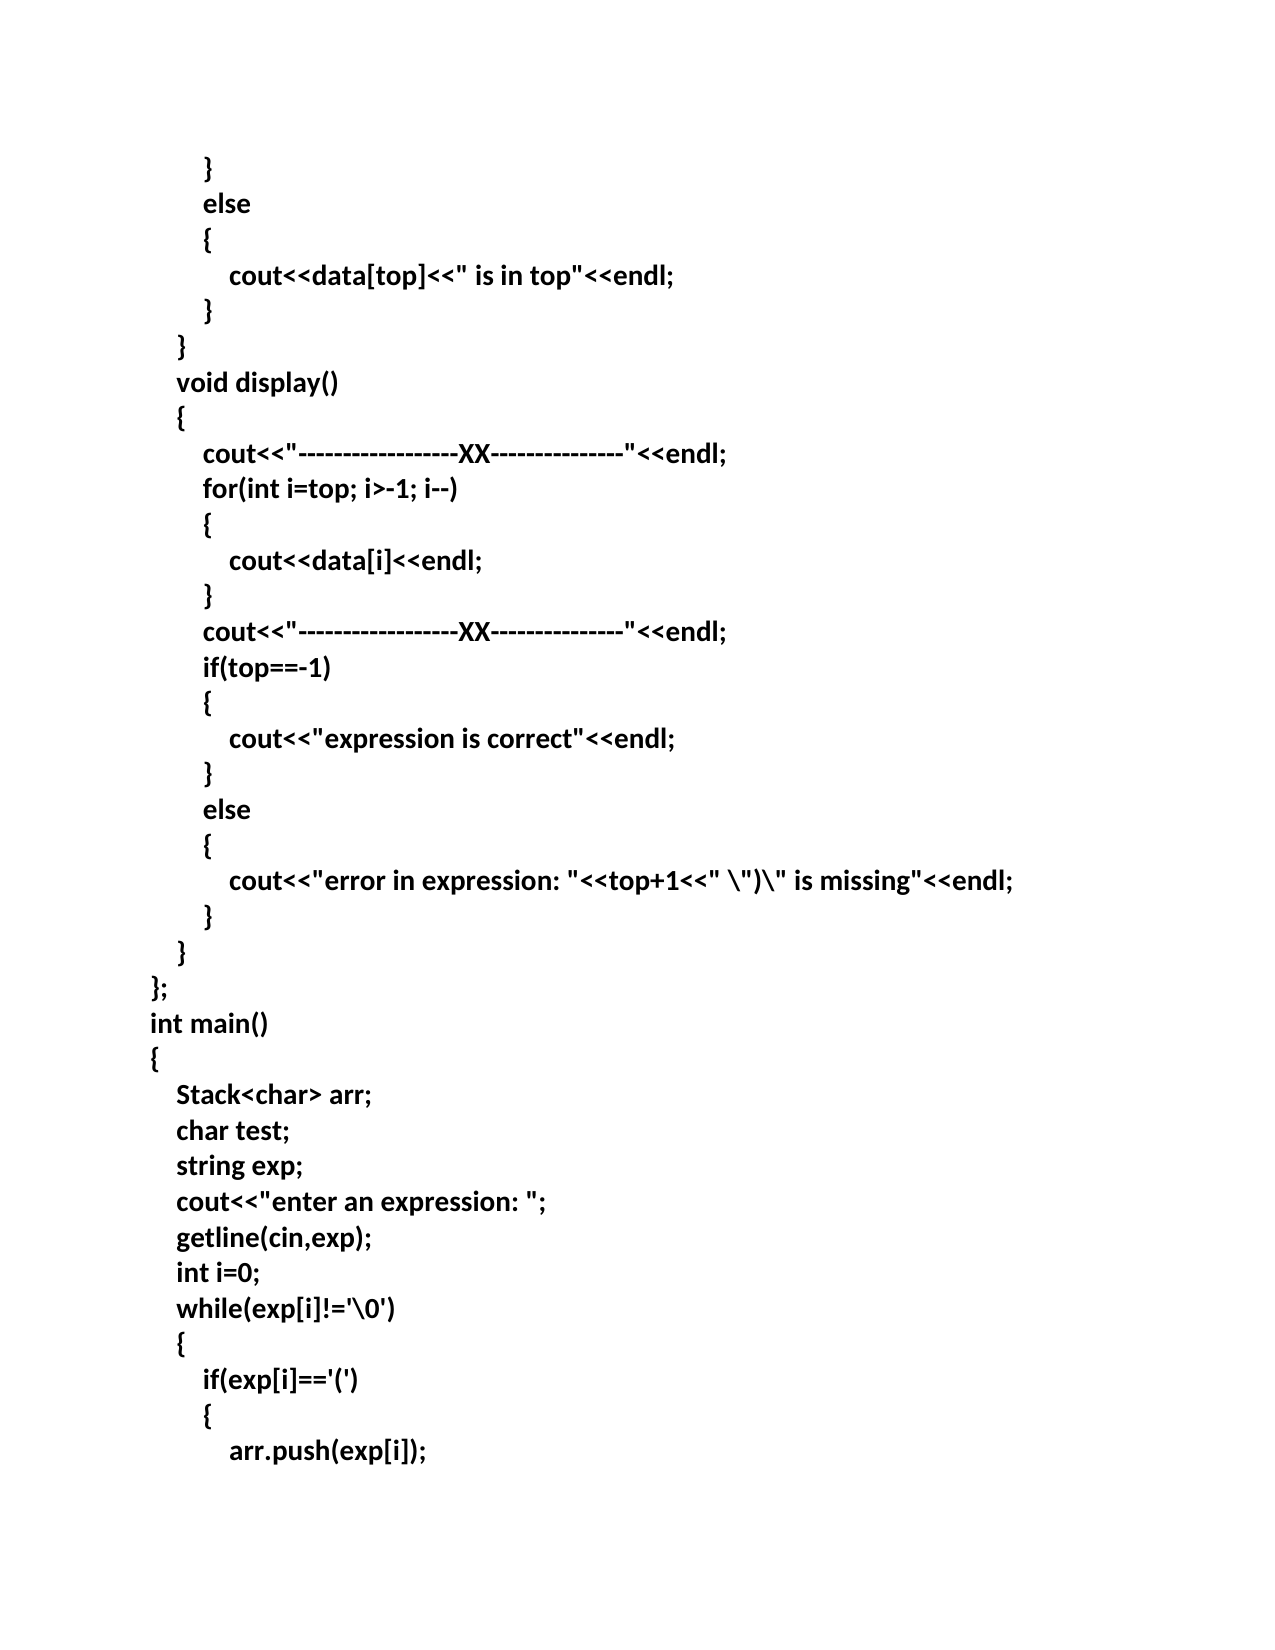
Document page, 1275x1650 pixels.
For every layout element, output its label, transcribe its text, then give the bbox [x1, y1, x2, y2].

text string exp; [150, 1147, 1125, 1183]
text } [150, 150, 1125, 186]
text { [150, 827, 1125, 862]
text } [150, 898, 1125, 934]
text else [150, 791, 1125, 827]
text cout<<data[top]<<" is in top"<<endl; [150, 257, 1125, 292]
text { [150, 506, 1125, 542]
text { [150, 221, 1125, 257]
text if(exp[i]=='(') [150, 1361, 1125, 1397]
text }; [150, 969, 1125, 1005]
text cout<<"enter an expression: "; [150, 1183, 1125, 1219]
text while(exp[i]!='\0') [150, 1290, 1125, 1326]
text { [150, 1326, 1125, 1361]
text { [150, 1041, 1125, 1076]
text if(top==-1) [150, 649, 1125, 684]
text cout<<"expression is correct"<<endl; [150, 720, 1125, 756]
text { [150, 399, 1125, 435]
text cout<<"error in expression: "<<top+1<<" \")\" is missing"<<endl; [150, 862, 1125, 898]
text getline(cin,exp); [150, 1219, 1125, 1254]
text Stack<char> arr; [150, 1076, 1125, 1112]
text void display() [150, 364, 1125, 399]
text } [150, 756, 1125, 791]
text } [150, 328, 1125, 364]
text { [150, 1397, 1125, 1432]
text int i=0; [150, 1254, 1125, 1290]
text char test; [150, 1112, 1125, 1147]
text cout<<"------------------XX---------------"<<endl; [150, 435, 1125, 471]
text for(int i=top; i>-1; i--) [150, 471, 1125, 506]
text { [150, 684, 1125, 720]
text } [150, 577, 1125, 613]
text } [150, 292, 1125, 328]
text arr.push(exp[i]); [150, 1432, 1125, 1468]
text cout<<"------------------XX---------------"<<endl; [150, 613, 1125, 649]
text cout<<data[i]<<endl; [150, 542, 1125, 577]
text int main() [150, 1005, 1125, 1041]
text } [150, 934, 1125, 969]
text else [150, 186, 1125, 221]
